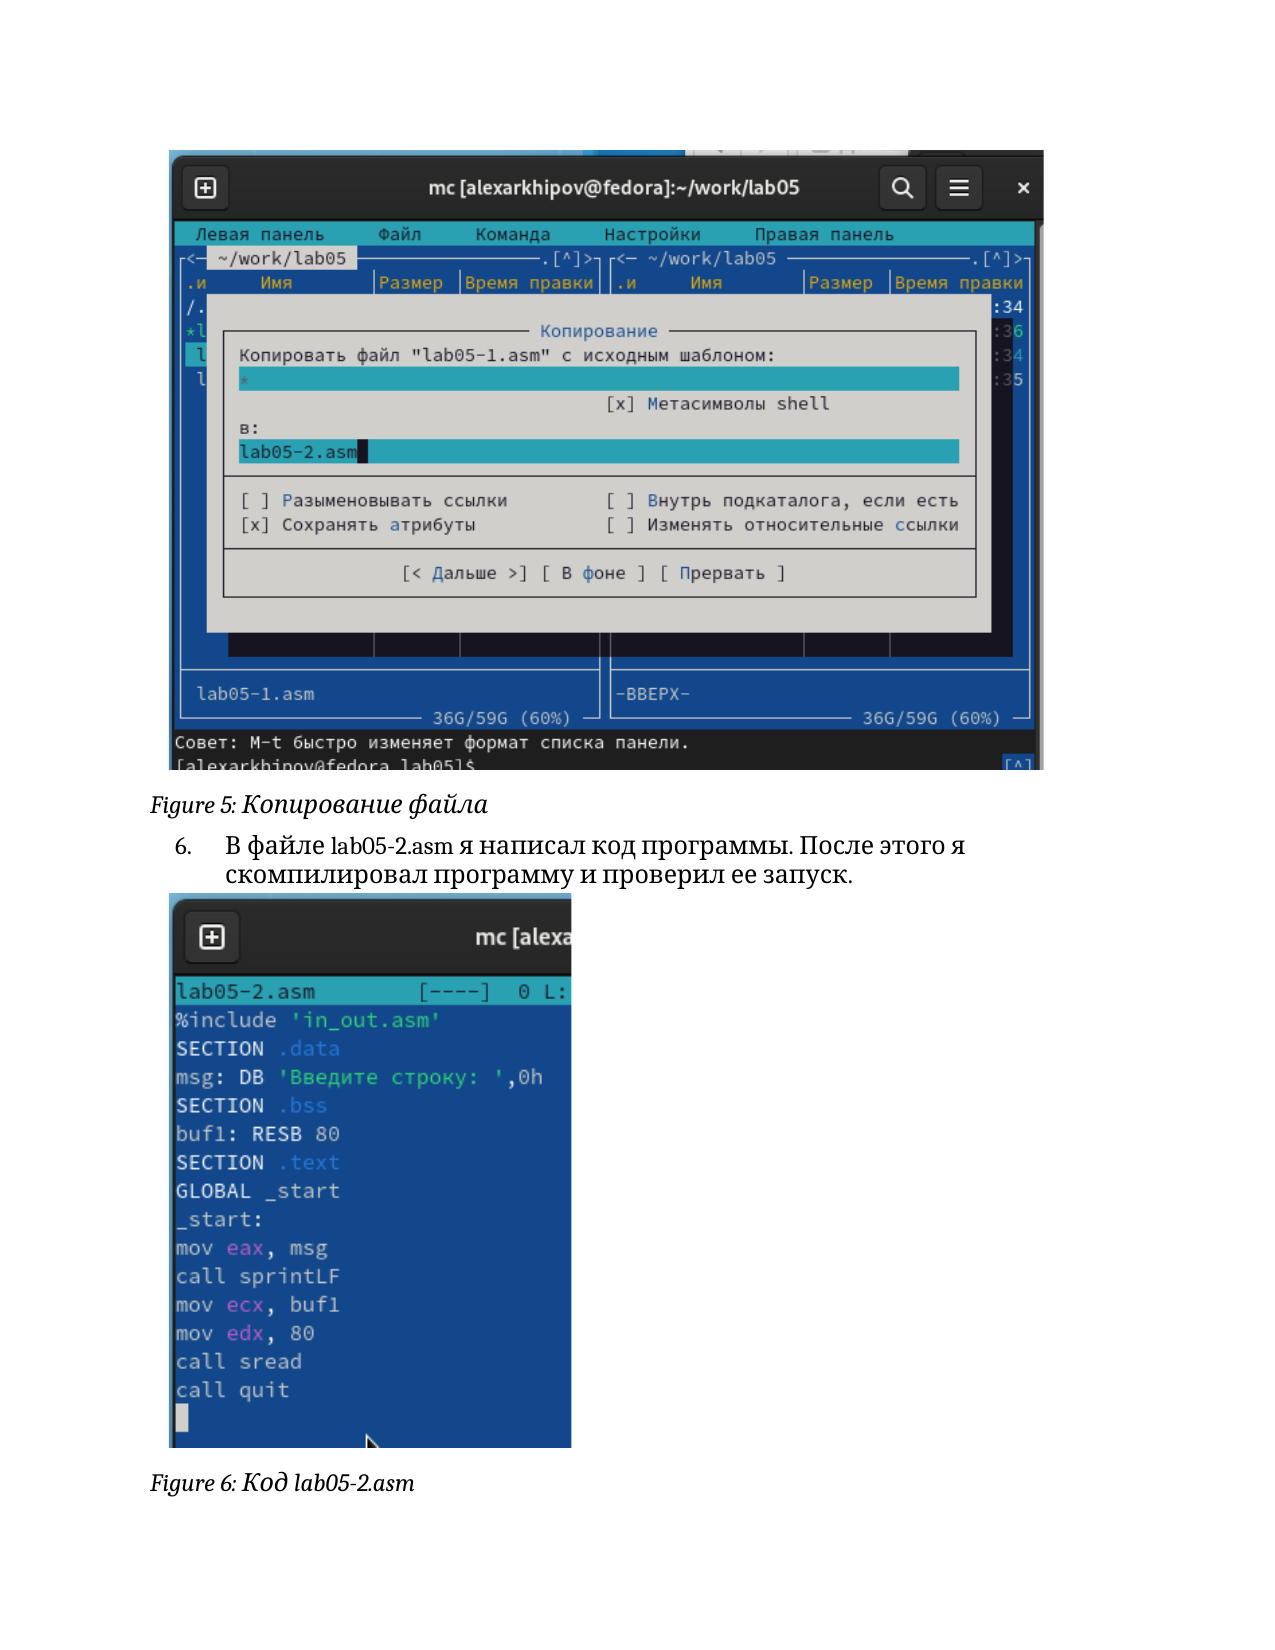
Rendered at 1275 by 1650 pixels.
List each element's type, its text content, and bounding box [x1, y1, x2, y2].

text Figure 6: Код lab05-2.asm [150, 1468, 1125, 1497]
picture [168, 150, 1044, 770]
text Figure 5: Копирование файла [150, 791, 1125, 819]
list В файле lab05-2.asm я написал код программы. После этого я скомпилировал программу и проверил ее запуск. [175, 832, 1125, 889]
picture [168, 893, 572, 1448]
